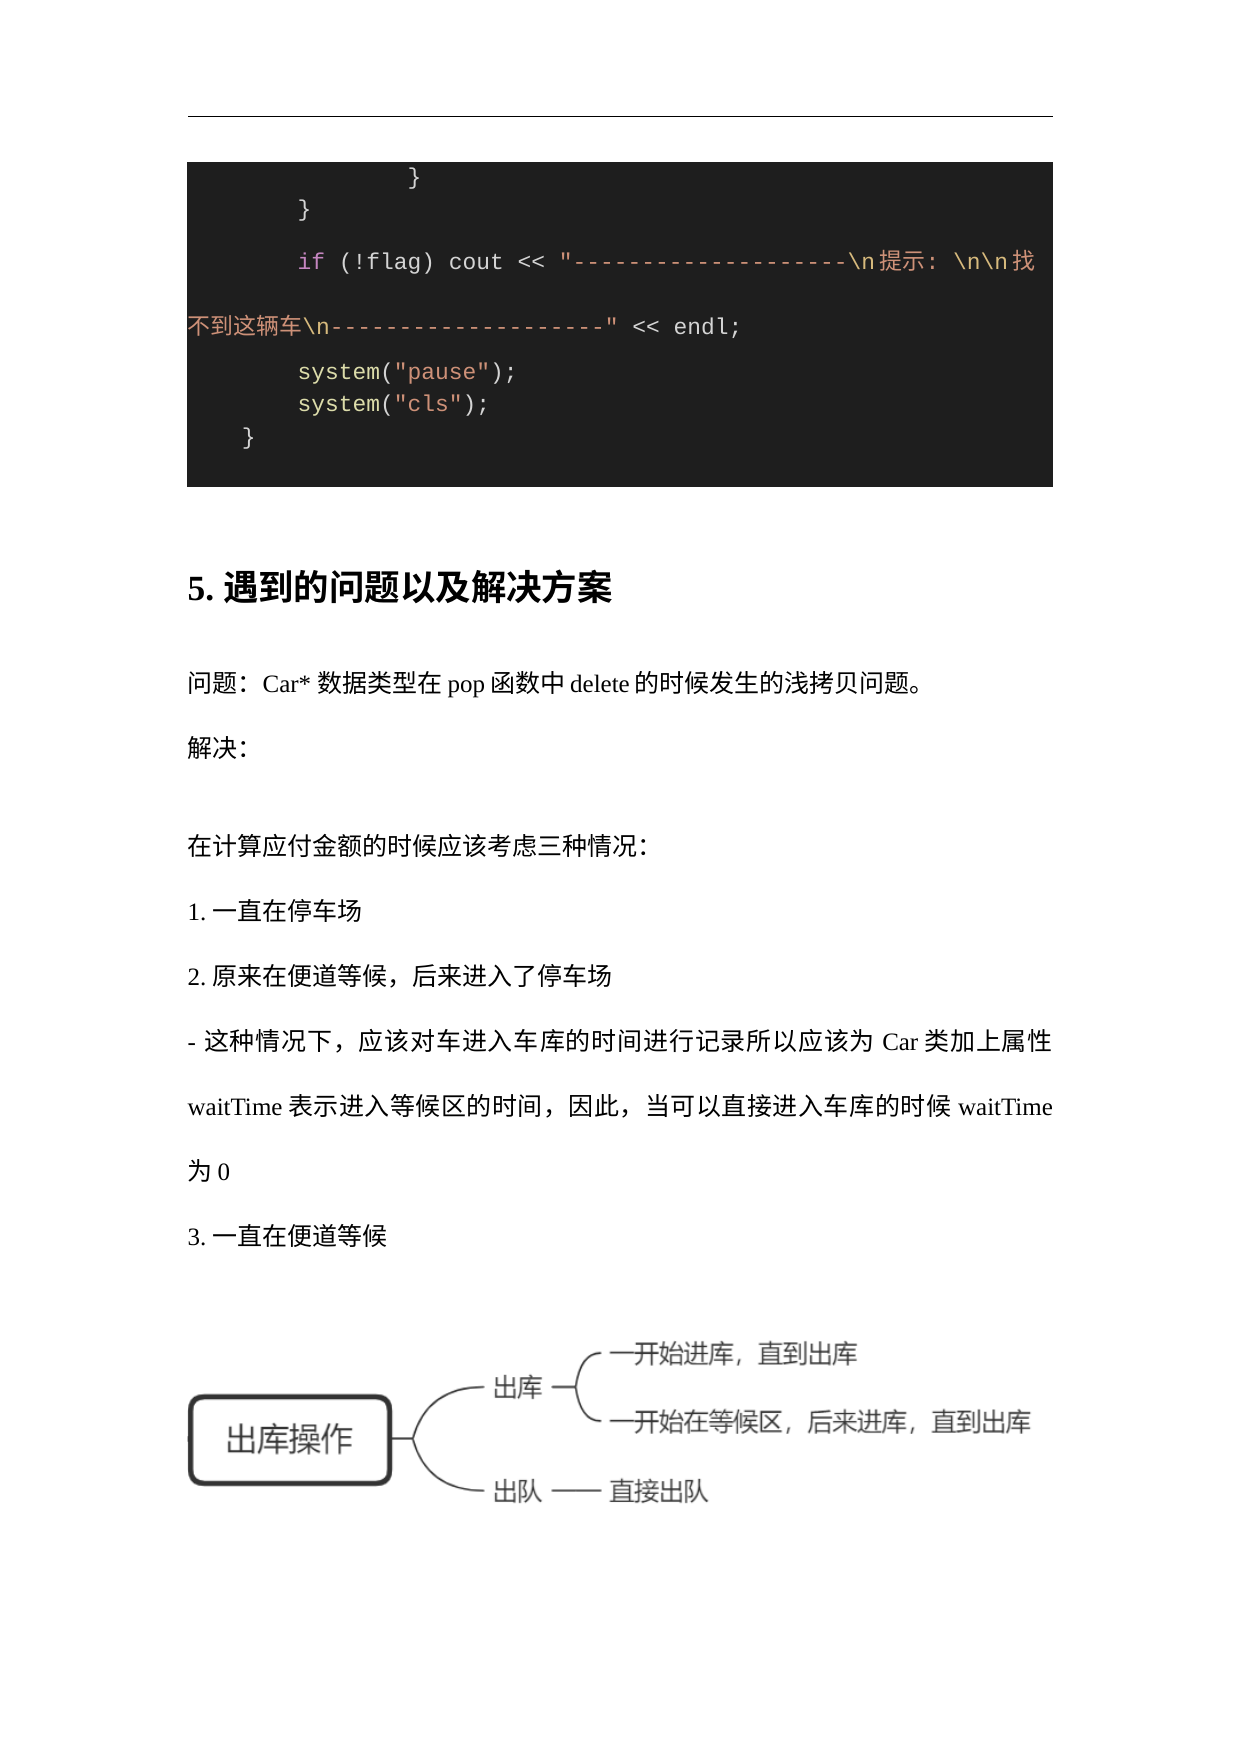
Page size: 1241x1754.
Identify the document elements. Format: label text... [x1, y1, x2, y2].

text 3. 一直在便道等候 [187, 1202, 1053, 1267]
text 解决： [187, 714, 1053, 779]
text system("pause"); [187, 357, 1053, 389]
text } [187, 194, 1053, 227]
text } [187, 162, 1053, 194]
text system("cls"); [187, 389, 1053, 422]
text } [187, 422, 1053, 454]
text 5. 遇到的问题以及解决方案 [187, 552, 1053, 617]
text if (!flag) cout << "--------------------\n提示: \n\n找不到这辆车\n--------------------" << endl; [187, 227, 1053, 357]
text 1. 一直在停车场 [187, 877, 1053, 942]
picture [187, 1332, 1053, 1524]
text 2. 原来在便道等候，后来进入了停车场 [187, 942, 1053, 1007]
text - 这种情况下，应该对车进入车库的时间进行记录所以应该为Car类加上属性waitTime表示进入等候区的时间，因此，当可以直接进入车库的时候waitTime为0 [187, 1007, 1053, 1202]
text 问题：Car* 数据类型在pop函数中delete的时候发生的浅拷贝问题。 [187, 649, 1053, 714]
text 在计算应付金额的时候应该考虑三种情况： [187, 812, 1053, 877]
